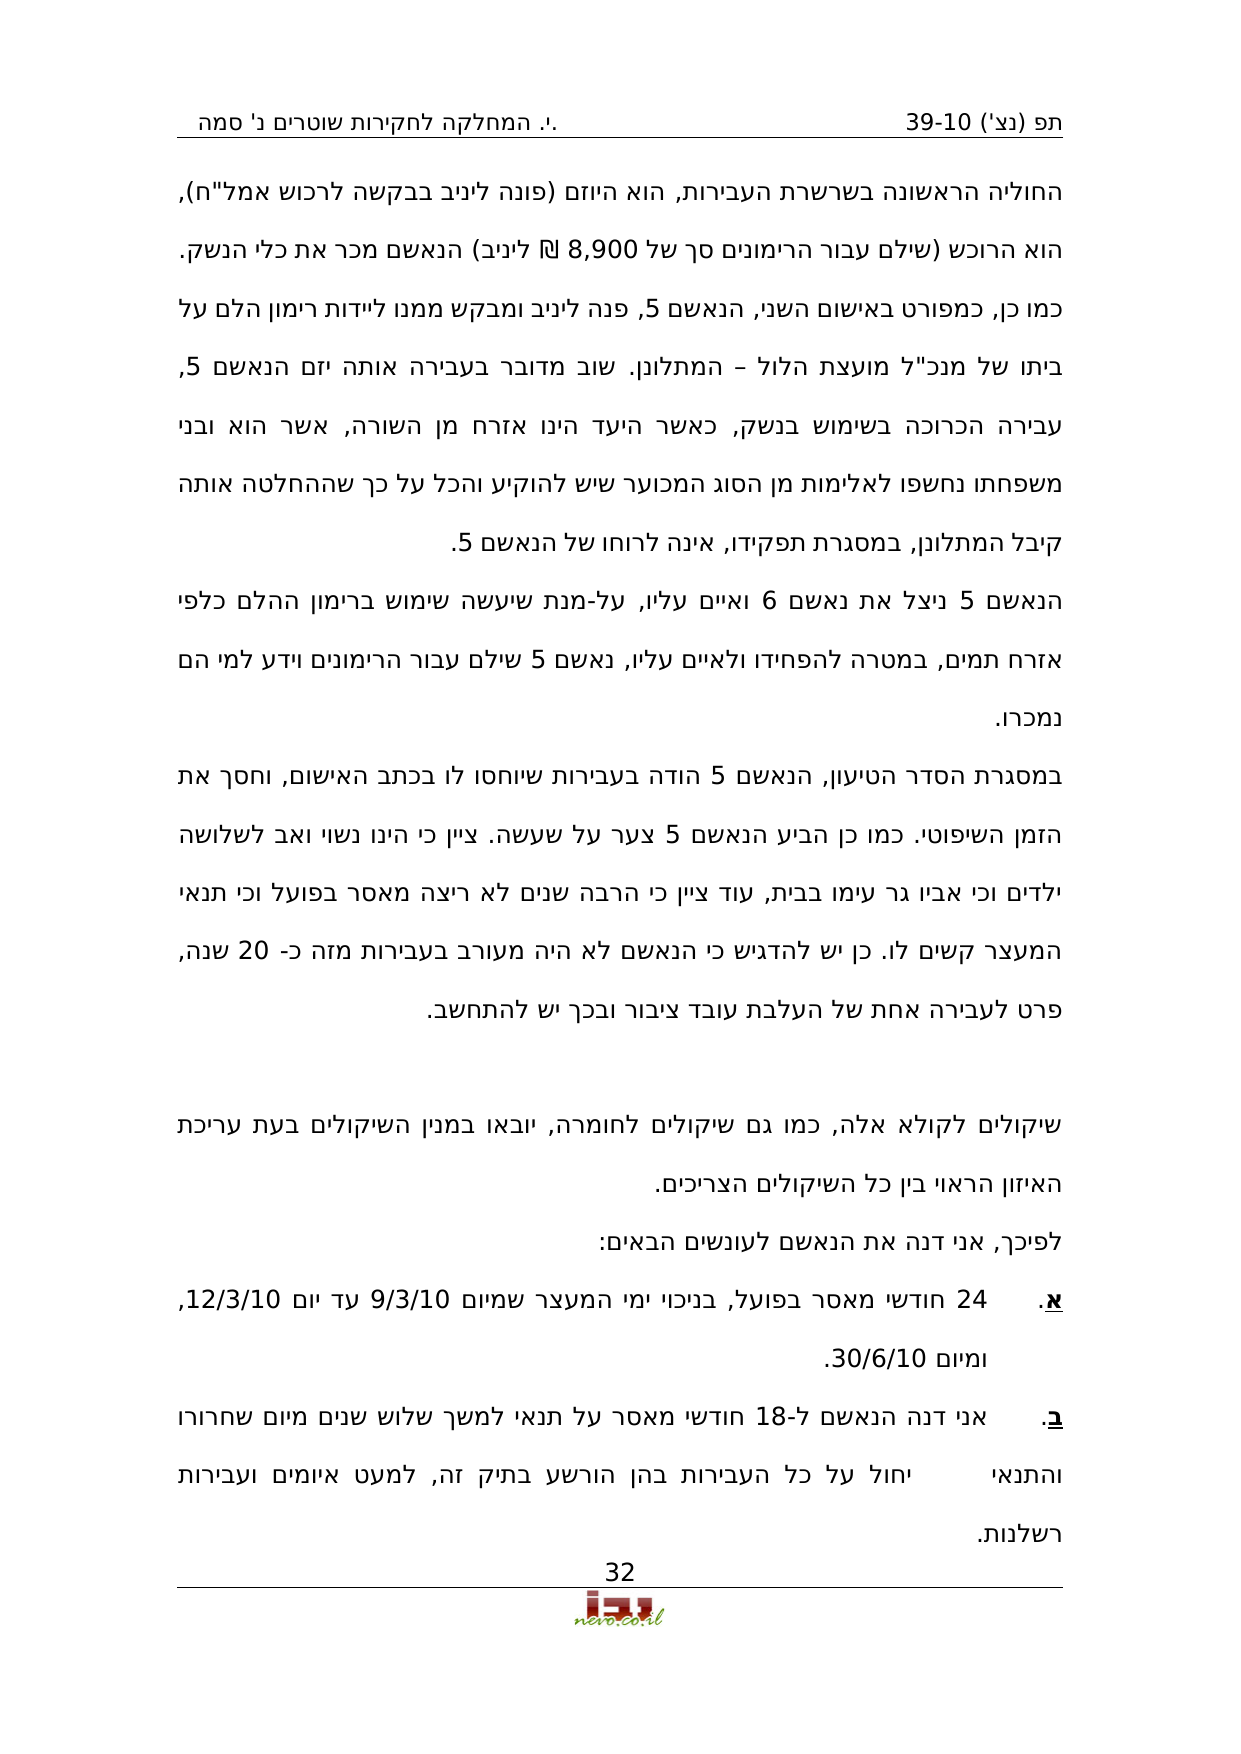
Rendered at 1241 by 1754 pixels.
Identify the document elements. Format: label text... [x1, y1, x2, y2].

text לפיכך, אני דנה את הנאשם לעונשים הבאים: [177, 1227, 1063, 1256]
picture [574, 1590, 666, 1627]
text במסגרת הסדר הטיעון, הנאשם 5 הודה בעבירות שיוחסו לו בכתב האישום, וחסך את הזמן השיפוטי. כמו כן הביע הנאשם 5 צער על שעשה. ציין כי הינו נשוי ואב לשלושה ילדים וכי אביו גר עימו בבית, עוד ציין כי הרבה שנים לא ריצה מאסר בפועל וכי תנאי המעצר קשים לו. כן יש להדגיש כי הנאשם לא היה מעורב בעבירות מזה כ- 20 שנה, פרט לעבירה אחת של העלבת עובד ציבור ובכך יש להתחשב. [177, 761, 1063, 1024]
text שיקולים לקולא אלה, כמו גם שיקולים לחומרה, יובאו במנין השיקולים בעת עריכת האיזון הראוי בין כל השיקולים הצריכים. [177, 1111, 1063, 1198]
text א. 24 חודשי מאסר בפועל, בניכוי ימי המעצר שמיום 9/3/10 עד יום 12/3/10, ומיום 30/6/10. [177, 1286, 1063, 1373]
text הנאשם 5 ניצל את נאשם 6 ואיים עליו, על-מנת שיעשה שימוש ברימון ההלם כלפי אזרח תמים, במטרה להפחידו ולאיים עליו, נאשם 5 שילם עבור הרימונים וידע למי הם נמכרו. [177, 586, 1063, 732]
text ב. אני דנה הנאשם ל-18 חודשי מאסר על תנאי למשך שלוש שנים מיום שחרורו והתנאי יחול על כל העבירות בהן הורשע בתיק זה, למעט איומים ועבירות רשלנות. [177, 1402, 1063, 1548]
